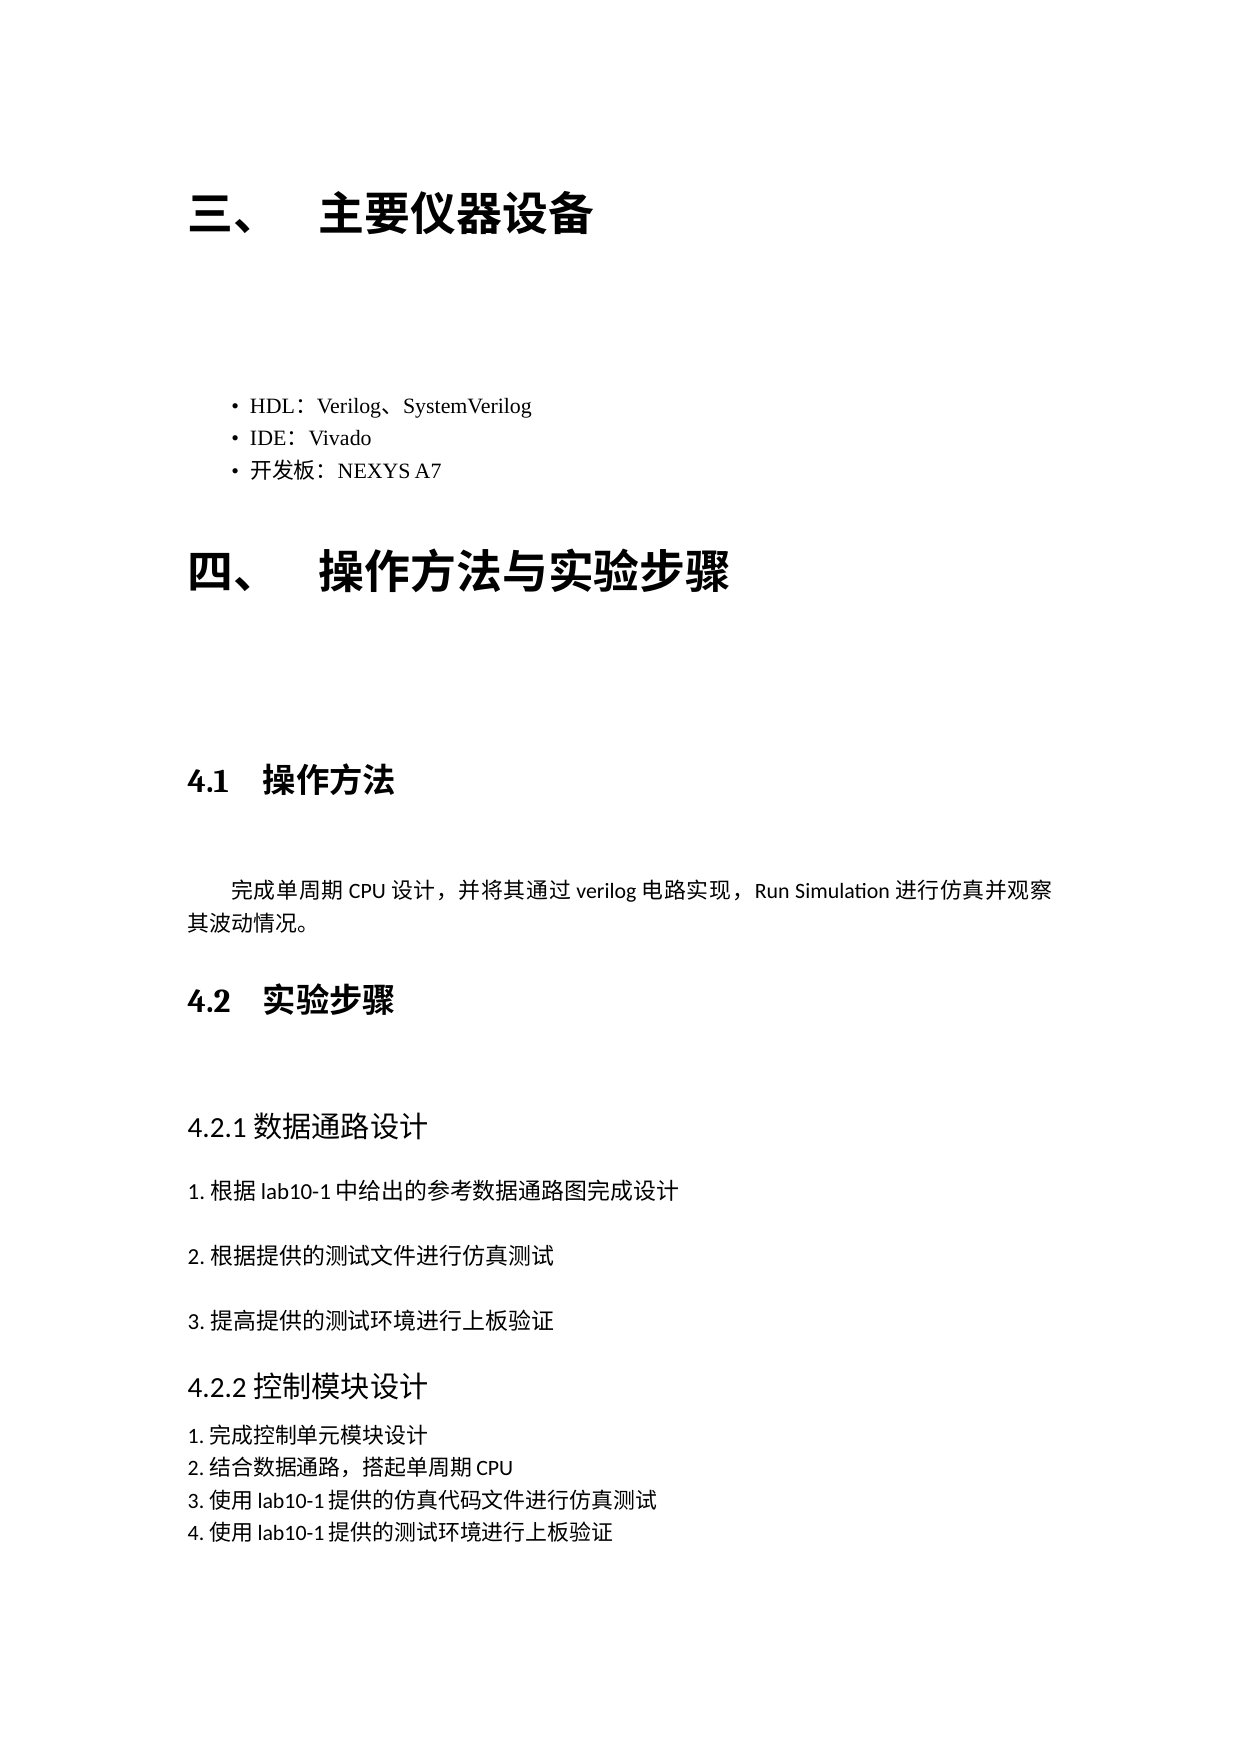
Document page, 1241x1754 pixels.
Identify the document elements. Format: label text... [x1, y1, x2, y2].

subtitle 实验步骤 [187, 965, 1053, 1030]
text • IDE：Vivado [187, 420, 1053, 452]
text • 开发板：NEXYS A7 [187, 452, 1053, 485]
text 完成单周期CPU设计，并将其通过verilog电路实现，Run Simulation进行仿真并观察其波动情况。 [187, 873, 1053, 938]
subtitle 主要仪器设备 [187, 162, 1053, 259]
subtitle 操作方法 [187, 746, 1053, 811]
text 1. 完成控制单元模块设计 [187, 1417, 1053, 1450]
text 2. 根据提供的测试文件进行仿真测试 [187, 1222, 1053, 1287]
subtitle 操作方法与实验步骤 [187, 520, 1053, 618]
text 3. 提高提供的测试环境进行上板验证 [187, 1287, 1053, 1352]
text • HDL：Verilog、SystemVerilog [187, 387, 1053, 420]
text 3. 使用lab10-1提供的仿真代码文件进行仿真测试 [187, 1482, 1053, 1515]
text 1. 根据lab10-1中给出的参考数据通路图完成设计 [187, 1157, 1053, 1222]
text 2. 结合数据通路，搭起单周期CPU [187, 1450, 1053, 1482]
text 4. 使用lab10-1提供的测试环境进行上板验证 [187, 1515, 1053, 1547]
text 4.2.1 数据通路设计 [187, 1092, 1053, 1157]
text 4.2.2 控制模块设计 [187, 1352, 1053, 1417]
